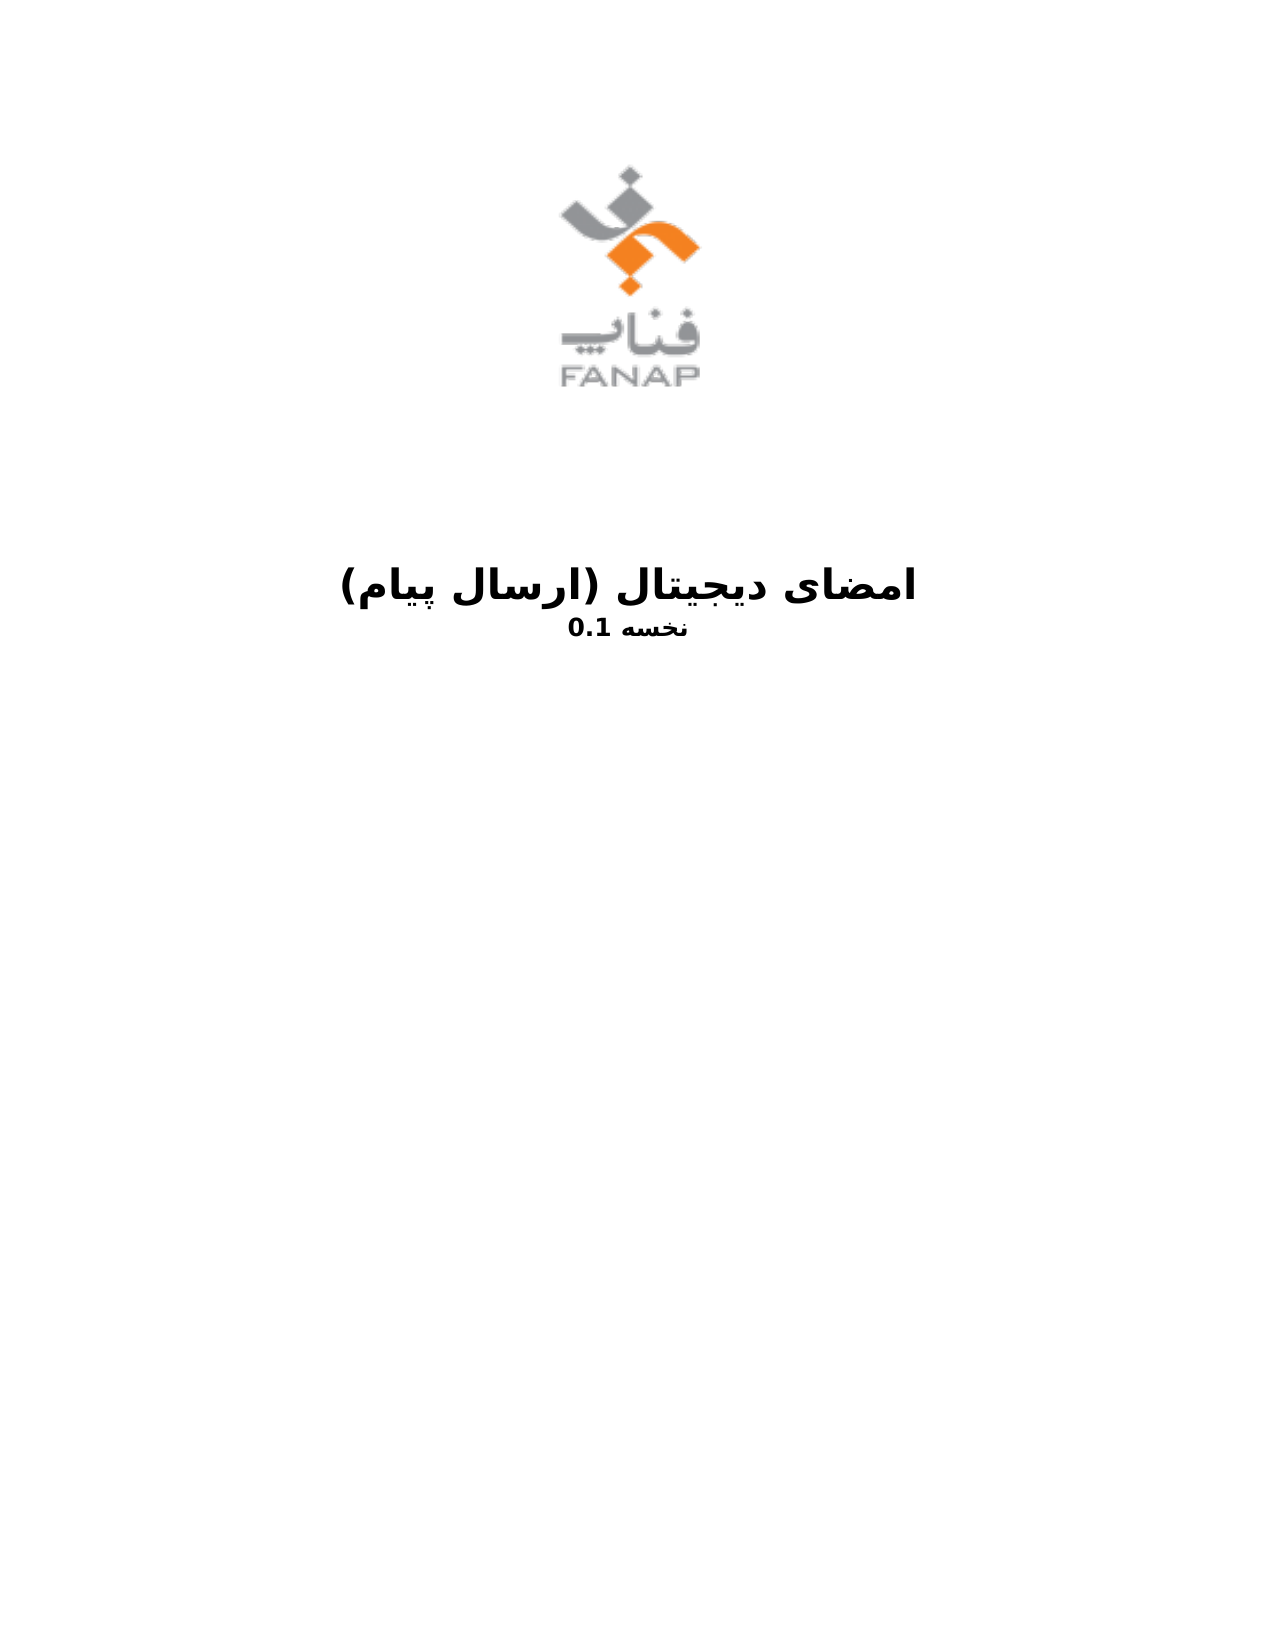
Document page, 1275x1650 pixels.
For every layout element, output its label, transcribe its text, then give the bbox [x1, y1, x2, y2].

picture [489, 150, 764, 399]
text امضای دیجیتال (ارسال پیام) [150, 561, 1106, 609]
text نخسه 0.1 [150, 613, 1106, 642]
